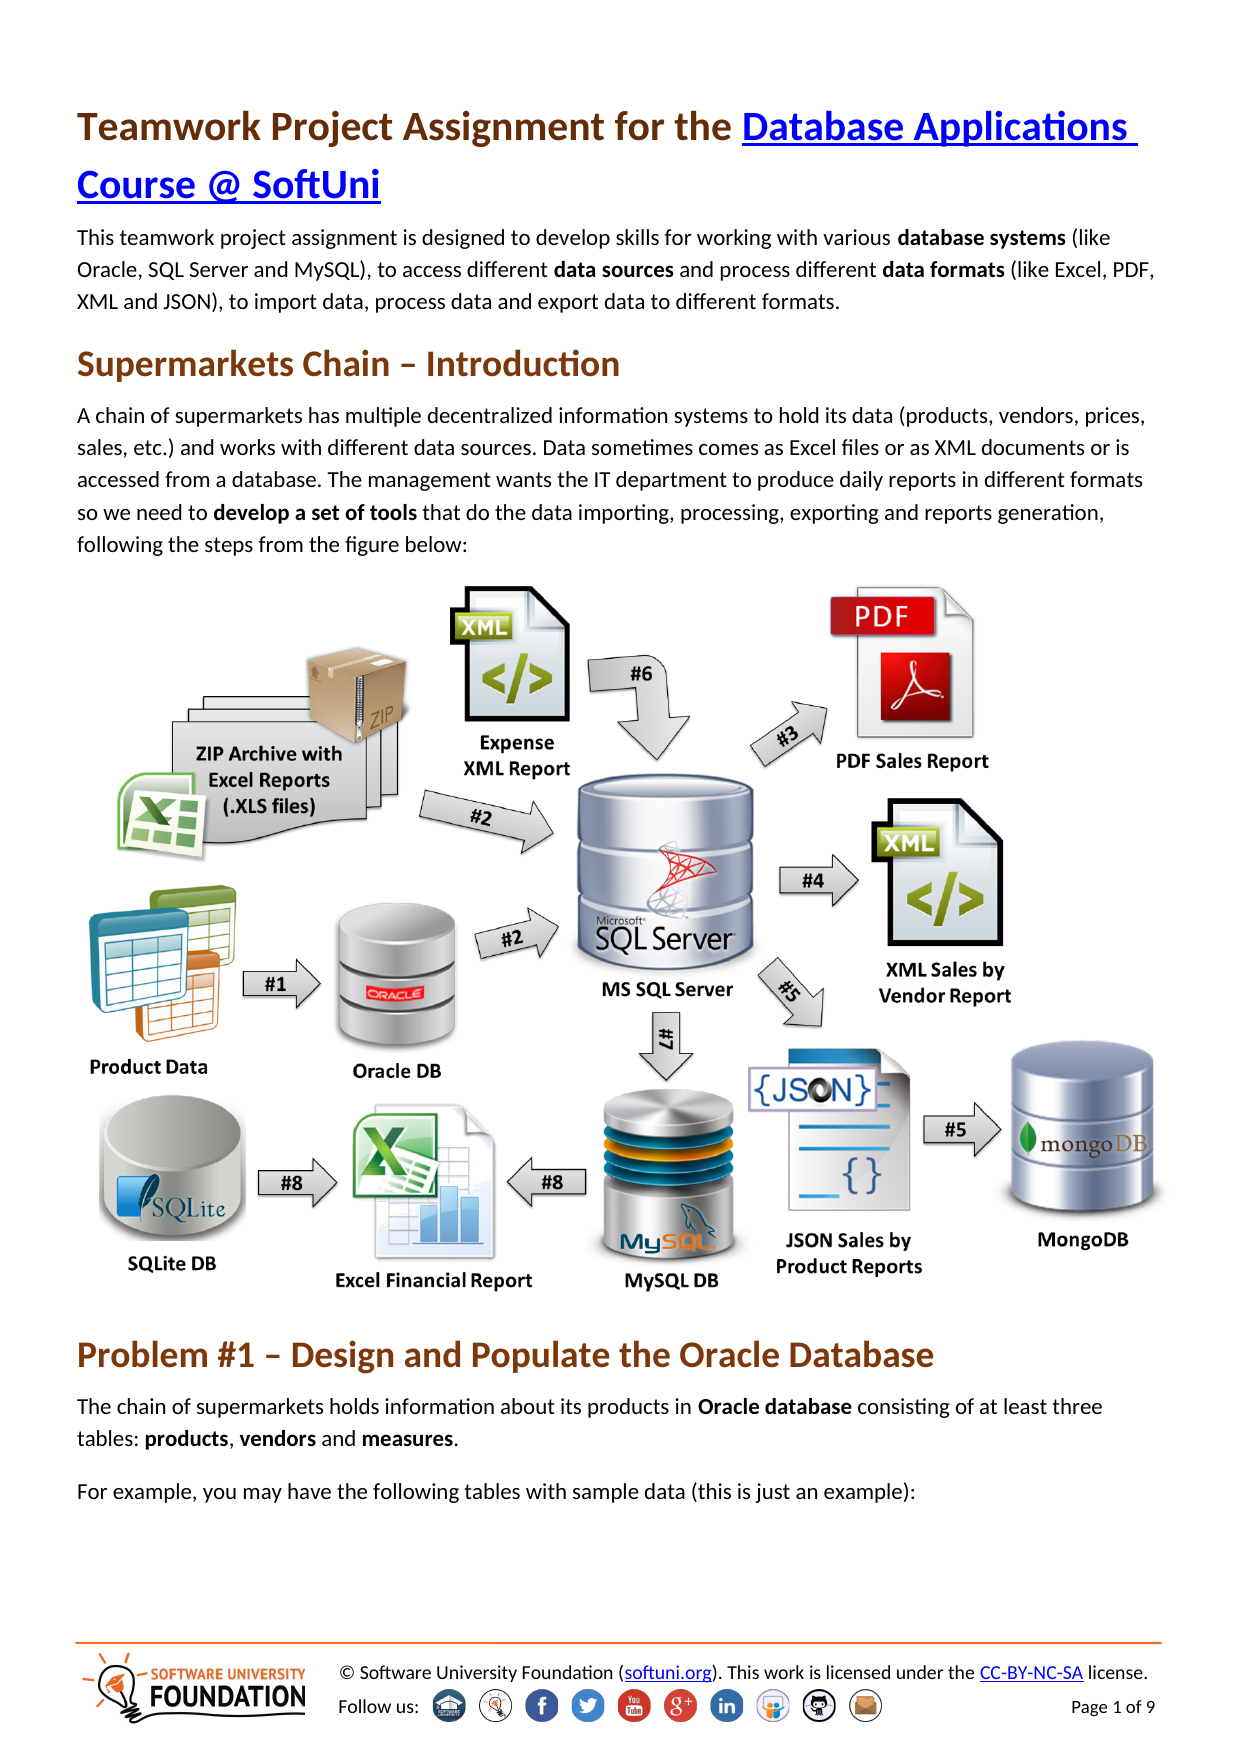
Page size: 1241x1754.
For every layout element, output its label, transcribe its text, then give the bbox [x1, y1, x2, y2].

picture [479, 1689, 512, 1722]
text A chain of supermarkets has multiple decentralized information systems to hold its data (products, vendors, prices, sales, etc.) and works with different data sources. Data sometimes comes as Excel files or as XML documents or is accessed from a database. The management wants the IT department to produce daily reports in different formats so we need to develop a set of tools that do the data importing, processing, exporting and reports generation, following the steps from the figure below: [77, 401, 1163, 558]
text For example, you may have the following tables with sample data (this is just an example): [77, 1477, 1163, 1505]
picture [849, 1689, 882, 1722]
subtitle Problem #1 – Design and Populate the Oracle Database [77, 1331, 1163, 1377]
picture [617, 1689, 651, 1722]
picture [81, 1651, 305, 1724]
picture [756, 1689, 790, 1722]
text This teamwork project assignment is designed to develop skills for working with various database systems (like Oracle, SQL Server and MySQL), to access different data sources and process different data formats (like Excel, PDF, XML and JSON), to import data, process data and export data to different formats. [77, 223, 1163, 315]
text The chain of supermarkets holds information about its products in Oracle database consisting of at least three tables: products, vendors and measures. [77, 1392, 1163, 1452]
subtitle Teamwork Project Assignment for the Database Applications Course @ SoftUni [77, 99, 1163, 209]
picture [571, 1689, 605, 1722]
picture [710, 1689, 744, 1722]
subtitle Supermarkets Chain – Introduction [77, 340, 1163, 386]
picture [432, 1689, 466, 1722]
picture [664, 1689, 697, 1722]
picture [802, 1689, 836, 1722]
picture [76, 582, 1173, 1306]
picture [525, 1689, 559, 1722]
